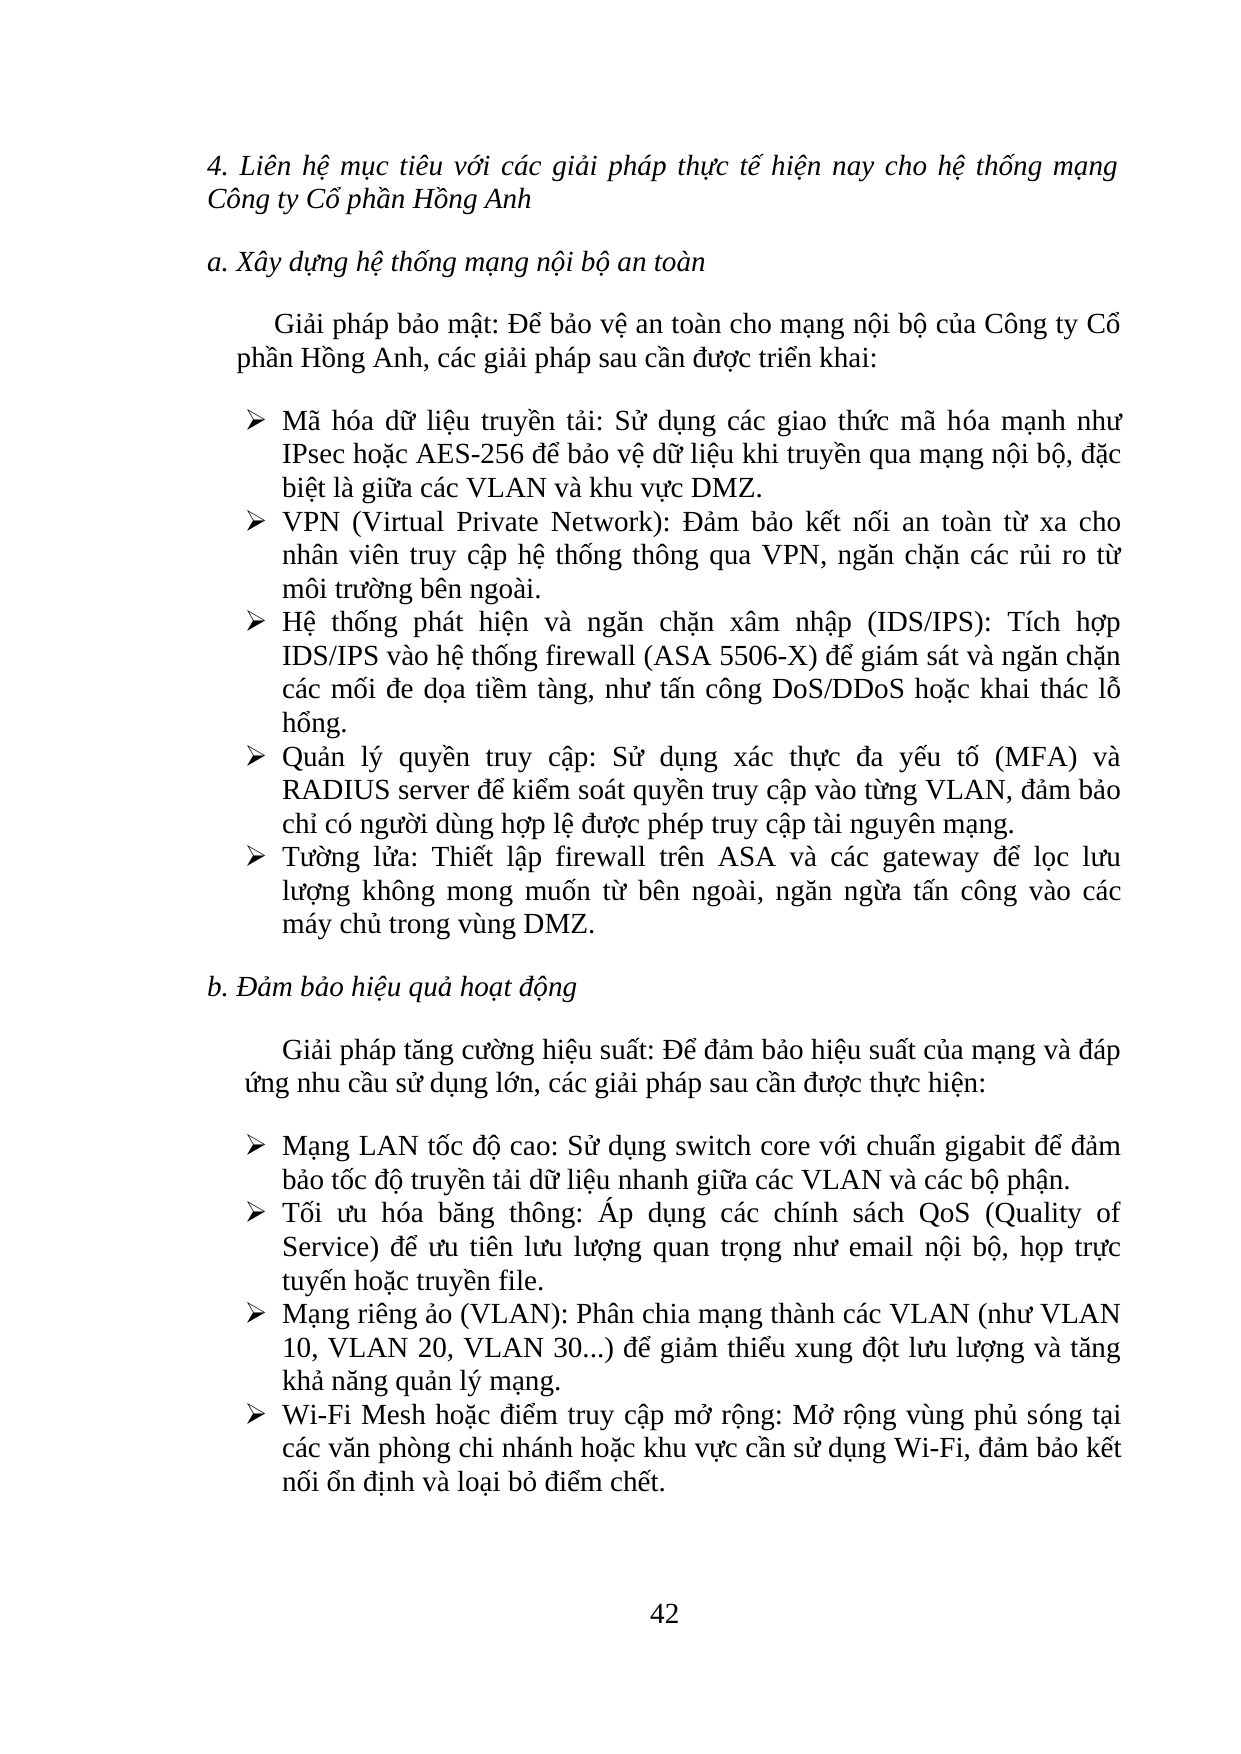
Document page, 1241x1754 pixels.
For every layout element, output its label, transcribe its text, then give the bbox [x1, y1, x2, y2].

text b. Đảm bảo hiệu quả hoạt động [207, 1086, 1122, 1119]
list Tường lửa: Thiết lập firewall trên ASA và các gateway để lọc lưu lượng không mong muốn từ bên ngoài, ngăn ngừa tấn công vào các máy chủ trong vùng DMZ. [244, 956, 1122, 1057]
list Mạng LAN tốc độ cao: Sử dụng switch core với chuẩn gigabit để đảm bảo tốc độ truyền tải dữ liệu nhanh giữa các VLAN và các bộ phận. [244, 1245, 1122, 1312]
list Quản lý quyền truy cập: Sử dụng xác thực đa yếu tố (MFA) và RADIUS server để kiểm soát quyền truy cập vào từng VLAN, đảm bảo chỉ có người dùng hợp lệ được phép truy cập tài nguyên mạng. [244, 826, 1122, 927]
list Mã hóa dữ liệu truyền tải: Sử dụng các giao thức mã hóa mạnh như IPsec hoặc AES-256 để bảo vệ dữ liệu khi truyền qua mạng nội bộ, đặc biệt là giữa các VLAN và khu vực DMZ. [244, 403, 1122, 504]
list Mạng riêng ảo (VLAN): Phân chia mạng thành các VLAN (như VLAN 10, VLAN 20, VLAN 30...) để giảm thiểu xung đột lưu lượng và tăng khả năng quản lý mạng. [244, 1471, 1122, 1572]
list Hệ thống phát hiện và ngăn chặn xâm nhập (IDS/IPS): Tích hợp IDS/IPS vào hệ thống firewall (ASA 5506-X) để giám sát và ngăn chặn các mối đe dọa tiềm tàng, như tấn công DoS/DDoS hoặc khai thác lỗ hổng. [244, 663, 1122, 797]
text a. Xây dựng hệ thống mạng nội bộ an toàn [207, 244, 1122, 277]
text Giải pháp bảo mật: Để bảo vệ an toàn cho mạng nội bộ của Công ty Cổ phần Hồng Anh, các giải pháp sau cần được triển khai: [236, 307, 1122, 374]
list VPN (Virtual Private Network): Đảm bảo kết nối an toàn từ xa cho nhân viên truy cập hệ thống thông qua VPN, ngăn chặn các rủi ro từ môi trường bên ngoài. [244, 533, 1122, 633]
text 4. Liên hệ mục tiêu với các giải pháp thực tế hiện nay cho hệ thống mạng Công ty Cổ phần Hồng Anh [207, 148, 1122, 215]
list Tối ưu hóa băng thông: Áp dụng các chính sách QoS (Quality of Service) để ưu tiên lưu lượng quan trọng như email nội bộ, họp trực tuyến hoặc truyền file. [244, 1341, 1122, 1442]
text Giải pháp tăng cường hiệu suất: Để đảm bảo hiệu suất của mạng và đáp ứng nhu cầu sử dụng lớn, các giải pháp sau cần được thực hiện: [244, 1149, 1122, 1216]
